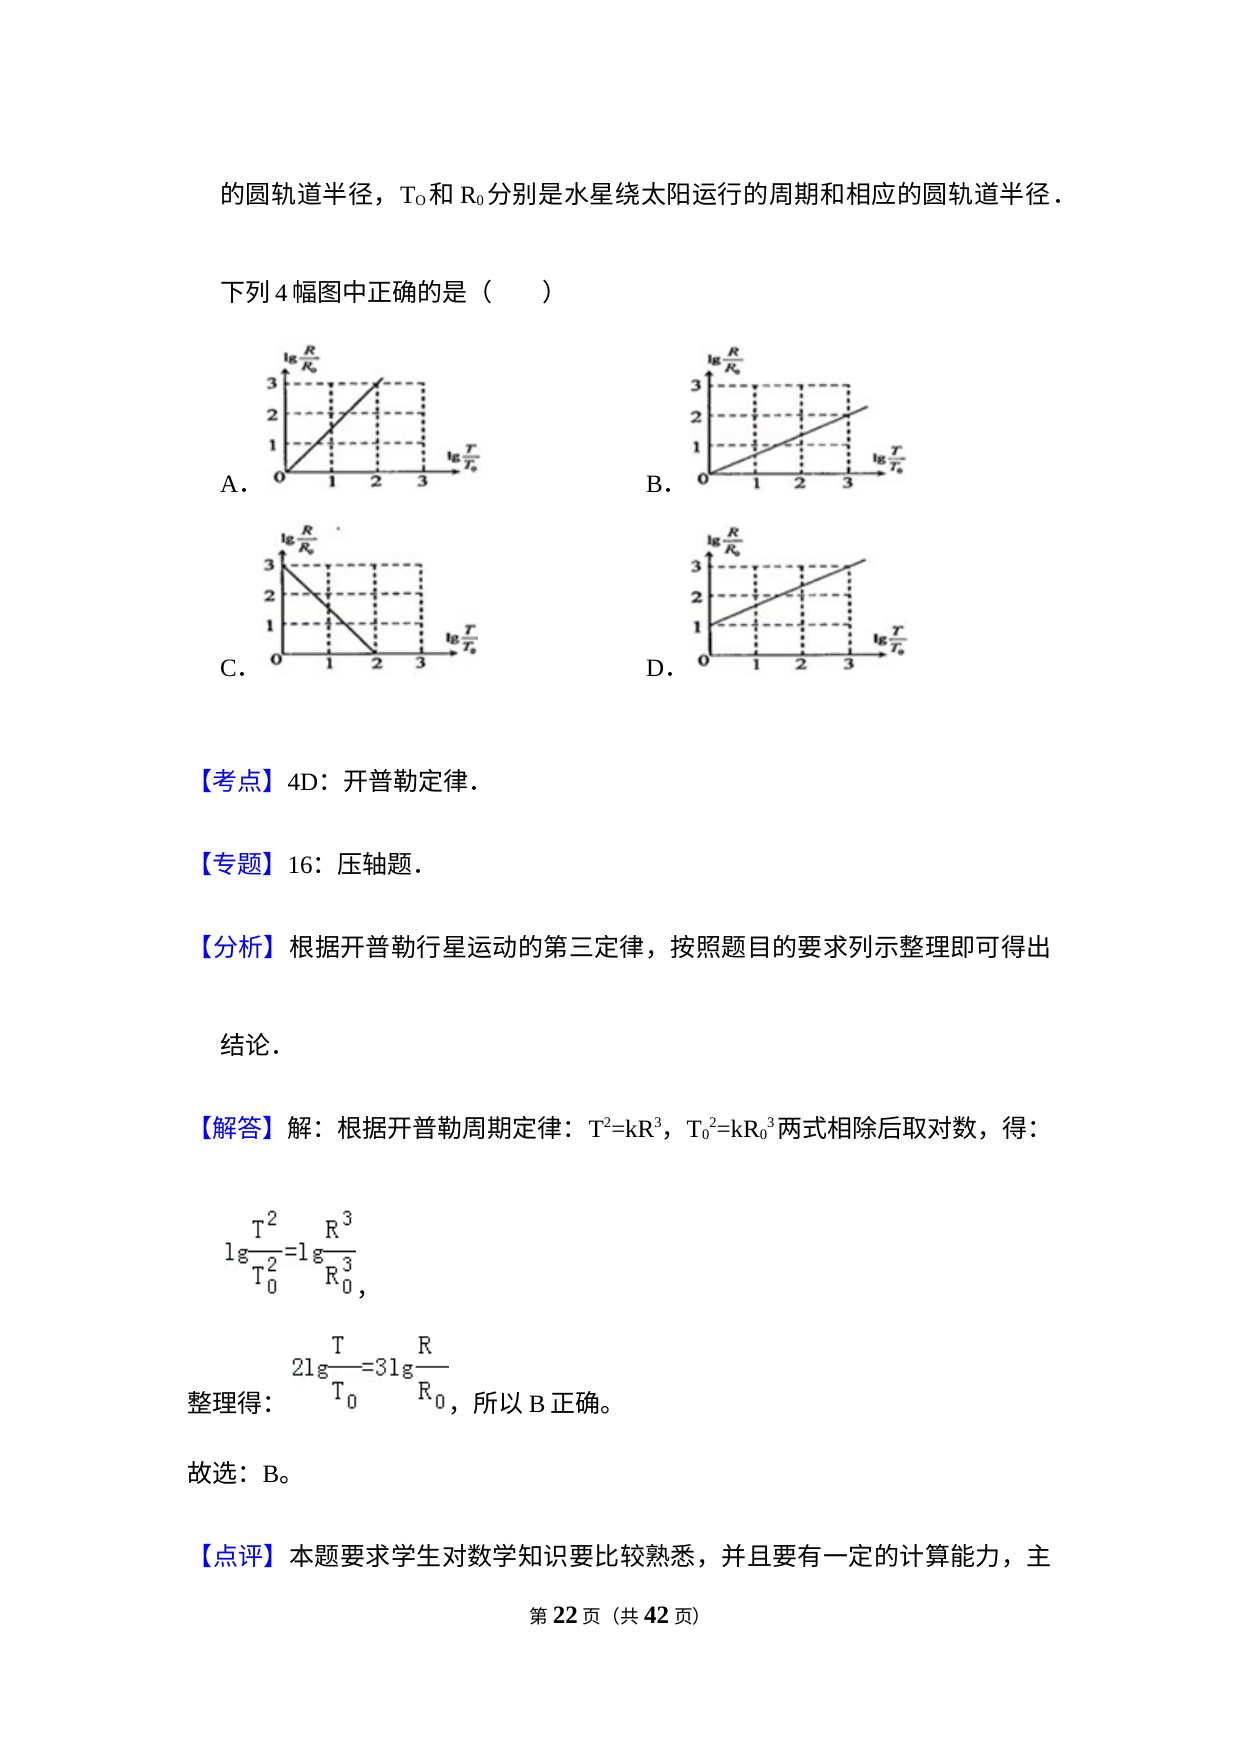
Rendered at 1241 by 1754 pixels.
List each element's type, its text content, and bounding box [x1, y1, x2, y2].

text 【考点】4D：开普勒定律．菁优网版权所有 [187, 747, 1053, 812]
text 【分析】根据开普勒行星运动的第三定律，按照题目的要求列示整理即可得出结论． [187, 913, 1053, 1076]
text 【专题】16：压轴题． [187, 830, 1053, 895]
picture [261, 521, 478, 676]
picture [287, 1324, 449, 1412]
text 整理得：，所以B正确。 [187, 1323, 1053, 1421]
text 【点评】本题要求学生对数学知识要比较熟悉，并且要有一定的计算能力，主要是数学的计算问题． [187, 1522, 1053, 1587]
text 7．（6分）太阳系中的8大行星的轨道均可以近似看成圆轨道．下列4幅图是用来描述这些行星运动所遵从的某一规律的图象．图中坐标系的横轴是lg（），纵轴是lg（）；这里T和R分别是行星绕太阳运行的周期和相应的圆轨道半径，TO和R0分别是水星绕太阳运行的周期和相应的圆轨道半径．下列4幅图中正确的是（ ） [187, 160, 1053, 323]
picture [263, 340, 482, 490]
text 故选：B。 [187, 1439, 1053, 1504]
picture [220, 1208, 356, 1297]
picture [688, 524, 908, 676]
text 【解答】解：根据开普勒周期定律：T2=kR3，T02=kR03两式相除后取对数，得：， [187, 1094, 1053, 1305]
picture [687, 342, 906, 490]
